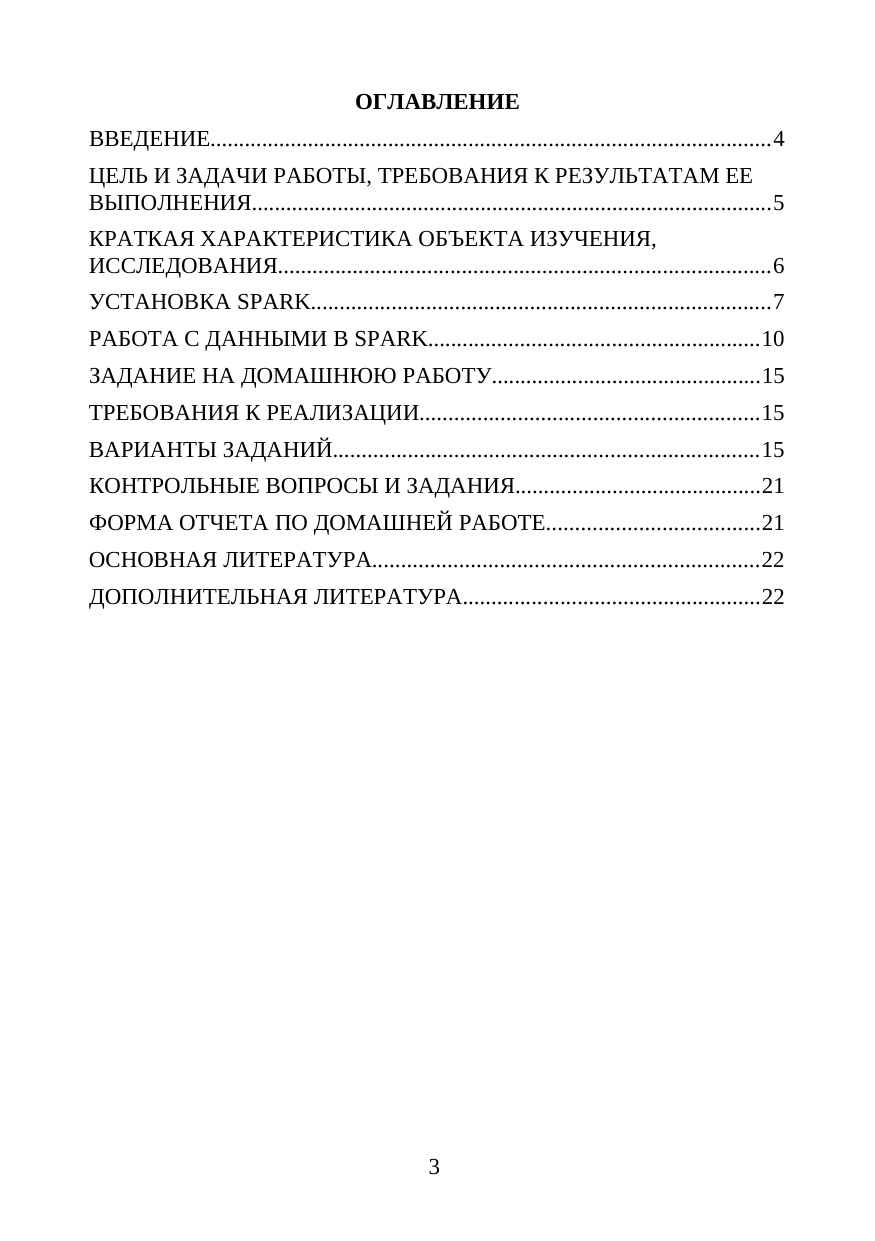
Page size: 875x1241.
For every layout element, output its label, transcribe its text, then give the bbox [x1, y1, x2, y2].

subtitle ОГЛАВЛЕНИЕ [71, 88, 803, 114]
